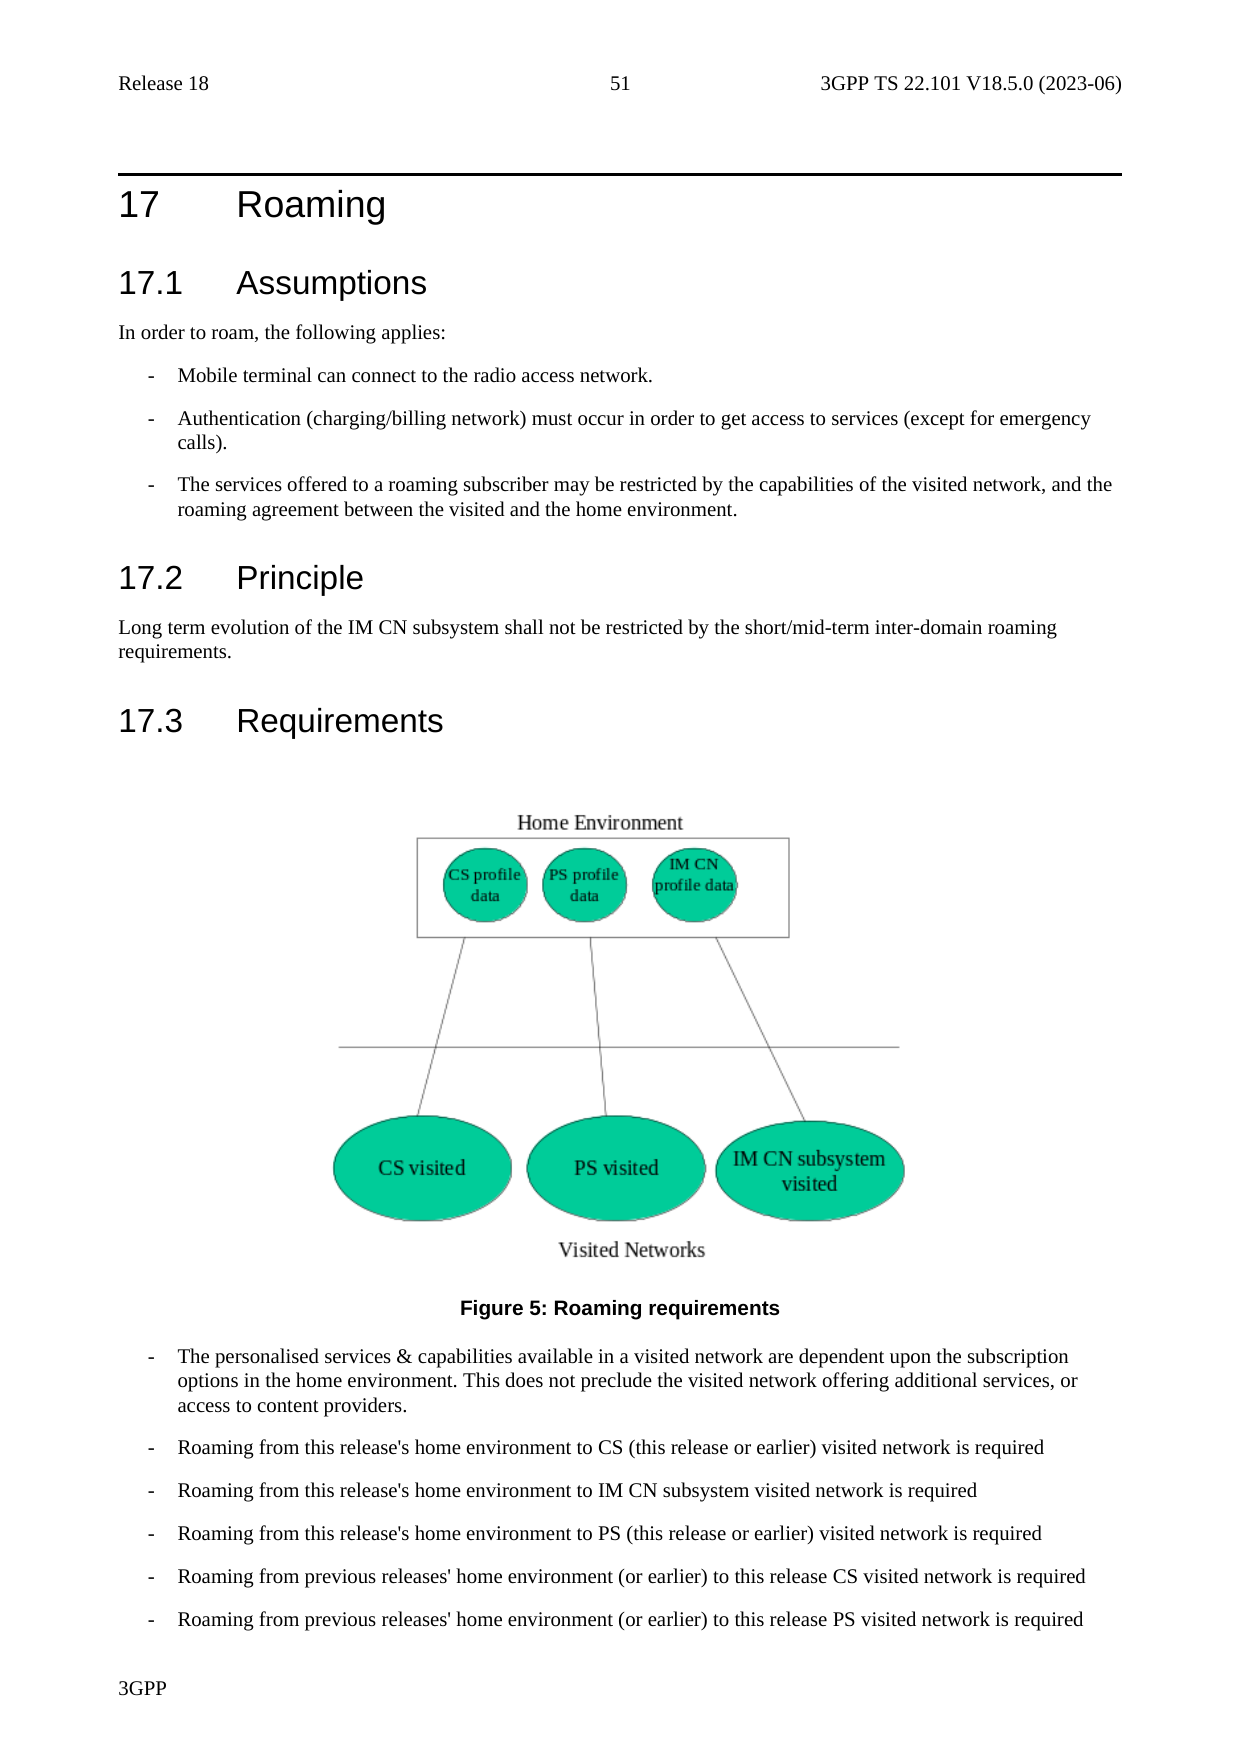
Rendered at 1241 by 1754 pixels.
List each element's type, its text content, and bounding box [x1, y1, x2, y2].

text - Roaming from this release's home environment to PS (this release or earlier) visited network is required [148, 1521, 1122, 1545]
text In order to roam, the following applies: [118, 320, 1122, 344]
text Long term evolution of the IM CN subsystem shall not be restricted by the short/mid-term inter-domain roaming requirements. [118, 615, 1122, 663]
text - Roaming from this release's home environment to IM CN subsystem visited network is required [148, 1478, 1122, 1502]
text - Roaming from previous releases' home environment (or earlier) to this release CS visited network is required [148, 1564, 1122, 1588]
subtitle 17.1 Assumptions [118, 263, 1122, 301]
text - Roaming from previous releases' home environment (or earlier) to this release PS visited network is required [148, 1607, 1122, 1631]
subtitle 17 Roaming [118, 176, 1122, 225]
subtitle 17.3 Requirements [118, 701, 1122, 739]
text - Authentication (charging/billing network) must occur in order to get access to services (except for emergency calls). [148, 406, 1122, 454]
text - Roaming from this release's home environment to CS (this release or earlier) visited network is required [148, 1435, 1122, 1459]
text - Mobile terminal can connect to the radio access network. [148, 363, 1122, 387]
text - The services offered to a roaming subscriber may be restricted by the capabilities of the visited network, and the roaming agreement between the visited and the home environment. [148, 472, 1122, 521]
text - The personalised services & capabilities available in a visited network are dependent upon the subscription options in the home environment. This does not preclude the visited network offering additional services, or access to content providers. [148, 1344, 1122, 1417]
subtitle 17.2 Principle [118, 558, 1122, 596]
text Figure 5: Roaming requirements [118, 1295, 1122, 1319]
